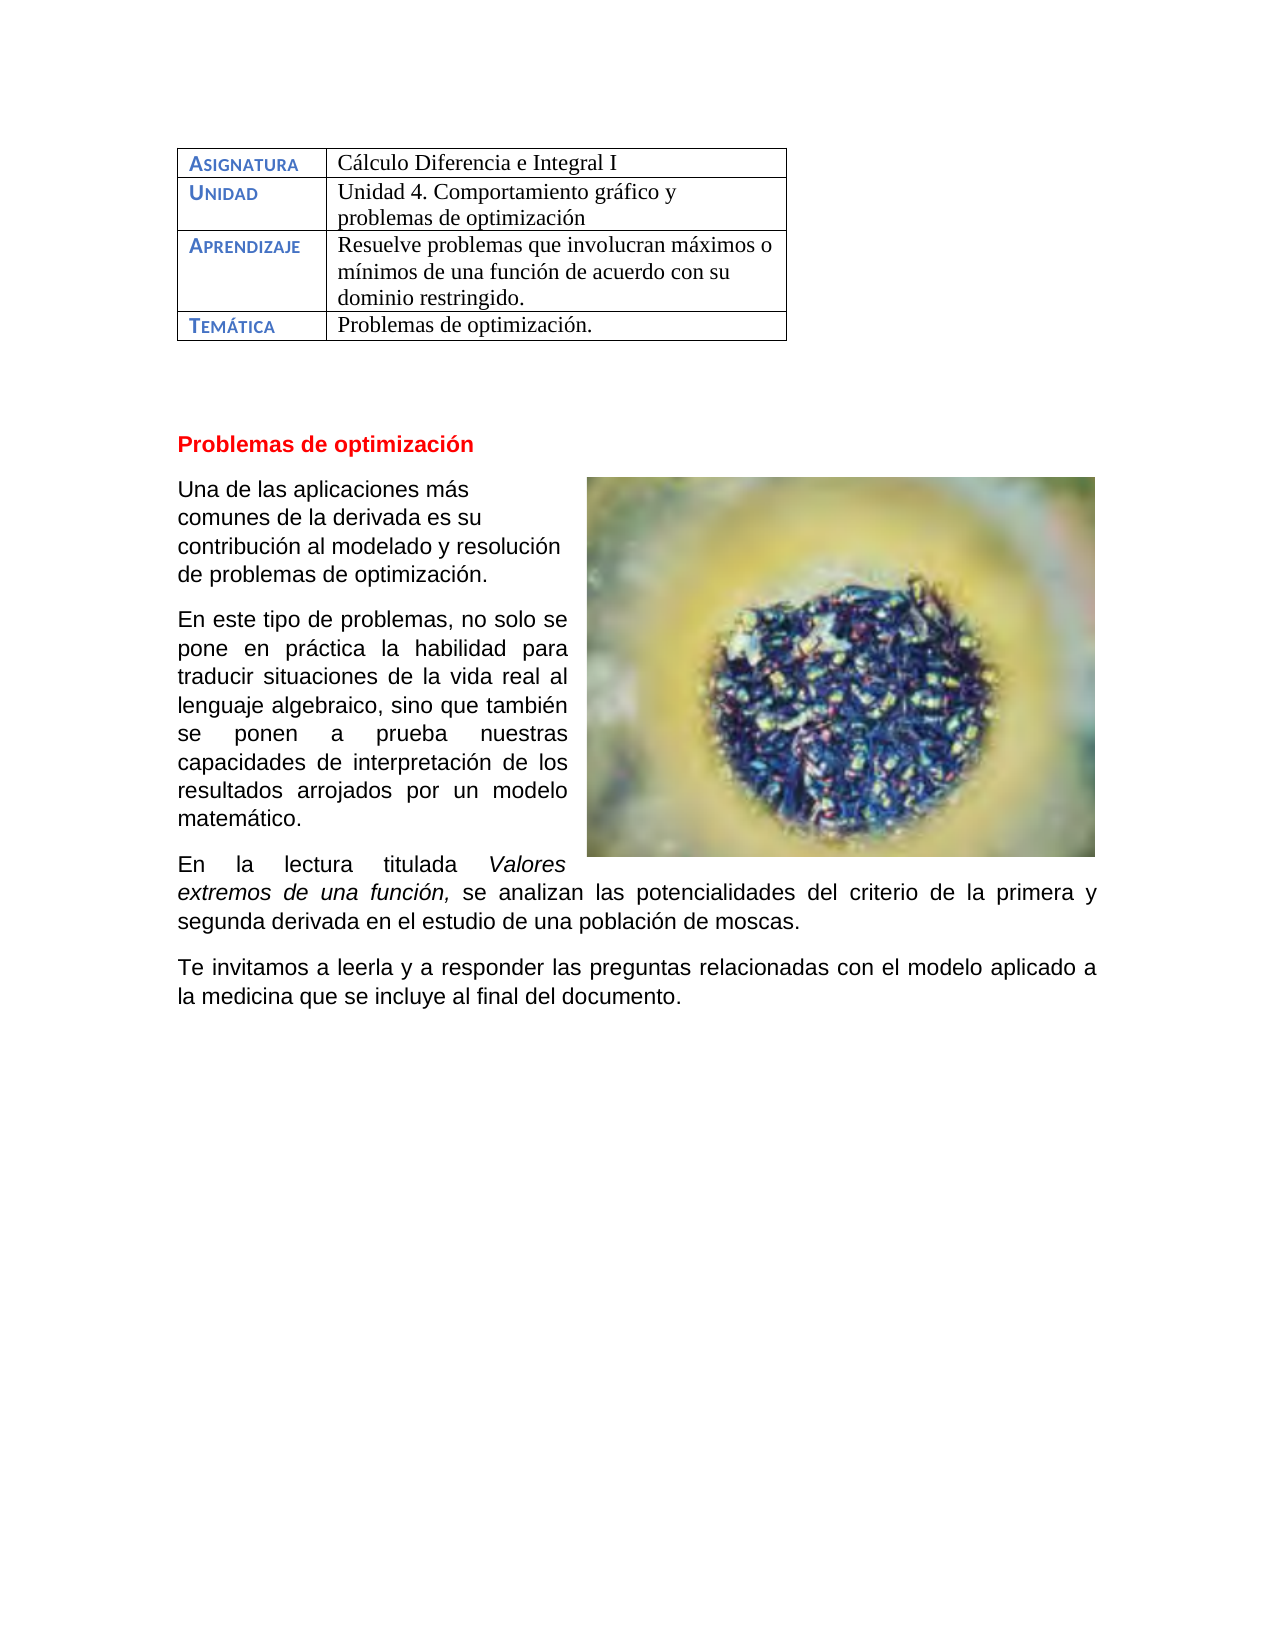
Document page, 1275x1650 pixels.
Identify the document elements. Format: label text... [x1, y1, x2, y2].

table_cell Unidad [178, 178, 326, 230]
table_cell Resuelve problemas que involucran máximos o mínimos de una función de acuerdo con su dominio restringido. [327, 231, 786, 311]
table_header Asignatura [178, 149, 326, 177]
table_cell Problemas de optimización. [327, 312, 786, 339]
table_cell Temática [178, 312, 326, 339]
text En la lectura titulada Valores extremos de una función, se analizan las potencialidades del criterio de la primera y segunda derivada en el estudio de una población de moscas. [177, 851, 1098, 936]
table_cell Aprendizaje [178, 231, 326, 311]
text Una de las aplicaciones más comunes de la derivada es su contribución al modelado y resolución de problemas de optimización. [177, 476, 1098, 588]
table_cell Unidad 4. Comportamiento gráfico y problemas de optimización [327, 178, 786, 230]
picture [585, 477, 1094, 854]
text Te invitamos a leerla y a responder las preguntas relacionadas con el modelo aplicado a la medicina que se incluye al final del documento. [177, 954, 1098, 1009]
text Problemas de optimización [177, 431, 1098, 457]
table_header Cálculo Diferencia e Integral I [327, 149, 786, 177]
text En este tipo de problemas, no solo se pone en práctica la habilidad para traducir situaciones de la vida real al lenguaje algebraico, sino que también se ponen a prueba nuestras capacidades de interpretación de los resultados arrojados por un modelo matemático. [177, 606, 585, 832]
